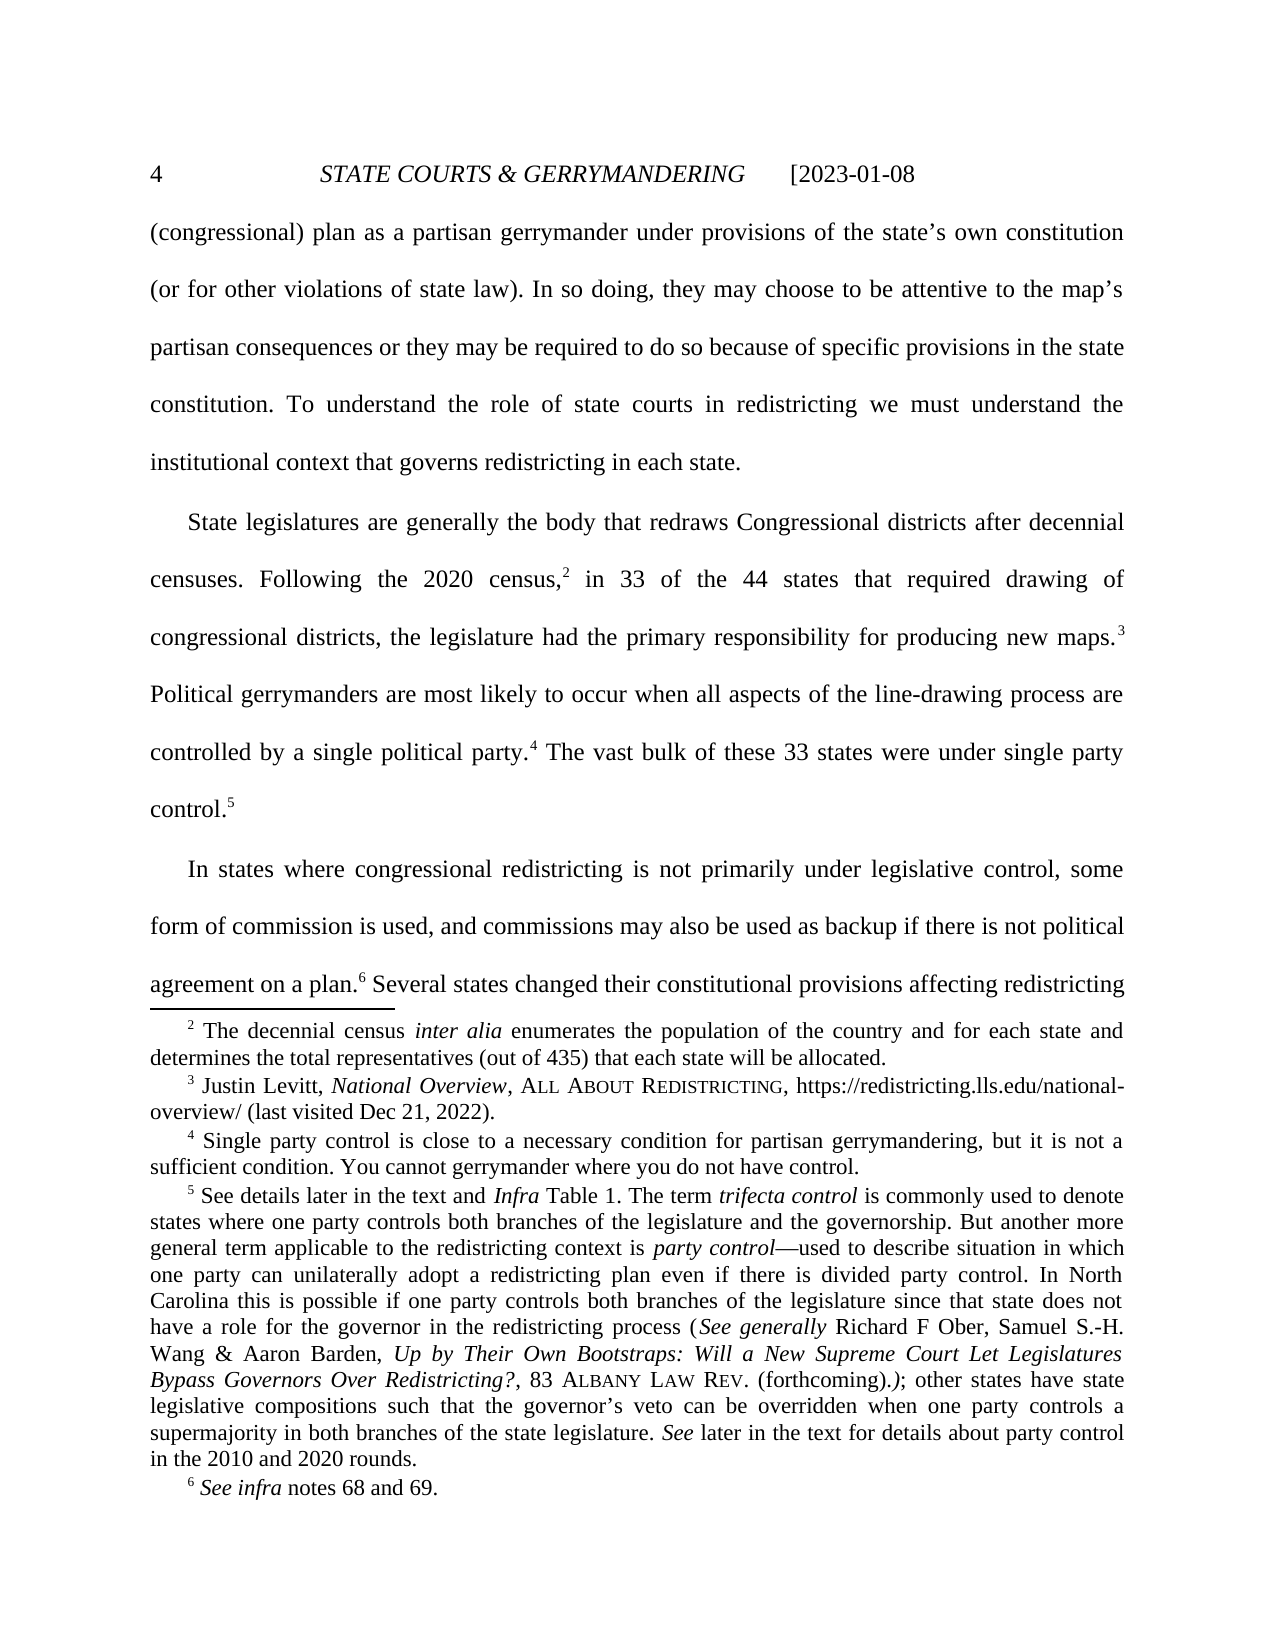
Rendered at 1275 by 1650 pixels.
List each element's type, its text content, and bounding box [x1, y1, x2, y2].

text In states where congressional redistricting is not primarily under legislative control, some form of commission is used, and commissions may also be used as backup if there is not political agreement on a plan. Several states changed their constitutional provisions affecting redistricting after the 2010 cycle, with the key change involved taking redistricting out of the hands of the legislature and replacing the legislature with some form of commission. Commissions take a variety of forms, and some commissions can operate essentially as partisan bodies when members aligned with one party vote for plans almost entirely based on their projected advantage for that party, or when a tie-breaker member adopts a plan proposed by one side that can be regarded as a partisan gerrymander. [150, 854, 1125, 997]
text State legislatures are generally the body that redraws Congressional districts after decennial censuses. Following the 2020 census, in 33 of the 44 states that required drawing of congressional districts, the legislature had the primary responsibility for producing new maps. Political gerrymanders are most likely to occur when all aspects of the line-drawing process are controlled by a single political party. The vast bulk of these 33 states were under single party control. [150, 507, 1125, 823]
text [150, 217, 1125, 476]
